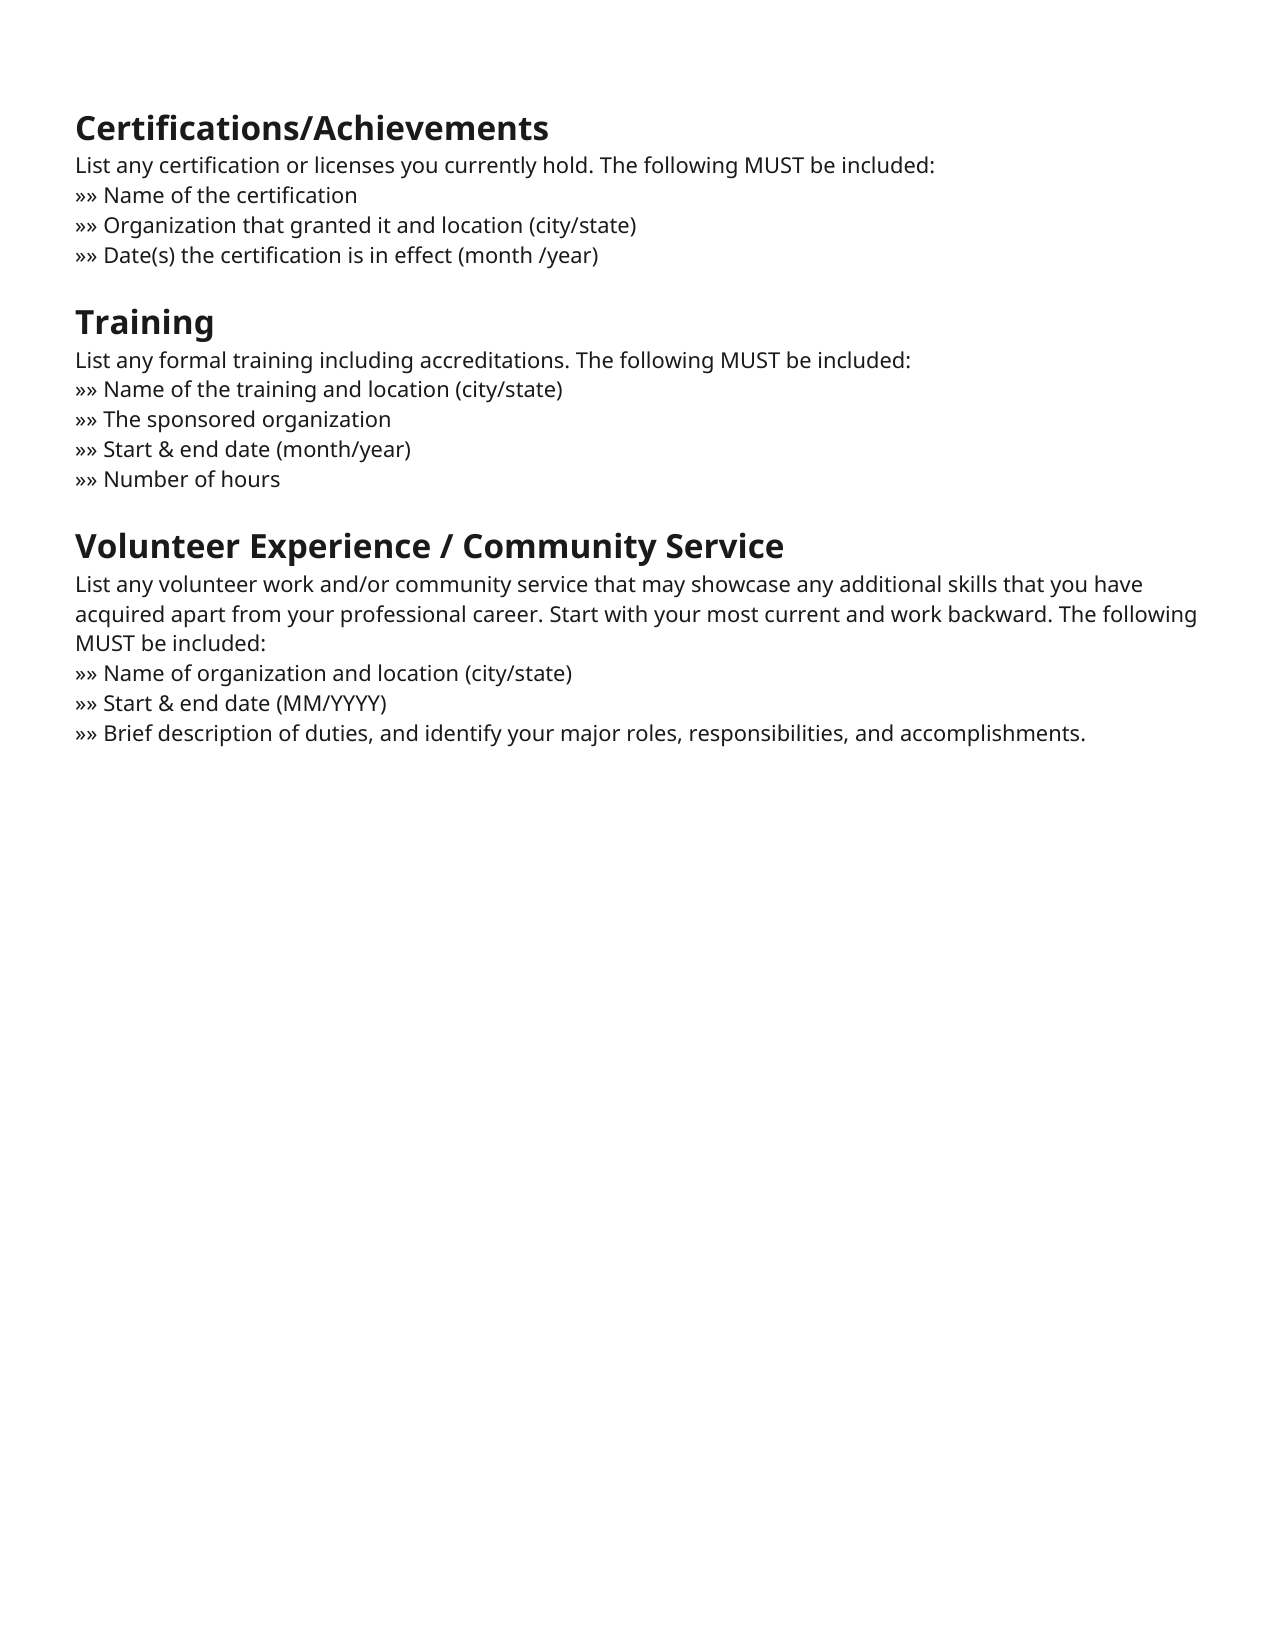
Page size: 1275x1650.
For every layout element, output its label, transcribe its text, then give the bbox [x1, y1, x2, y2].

text »» Start & end date (MM/YYYY) [75, 688, 1200, 718]
text List any formal training including accreditations. The following MUST be included: [75, 344, 1200, 374]
text »» The sponsored organization [75, 404, 1200, 434]
text »» Name of organization and location (city/state) [75, 658, 1200, 688]
text »» Date(s) the certification is in effect (month /year) [75, 239, 1200, 269]
text »» Number of hours [75, 464, 1200, 493]
text »» Brief description of duties, and identify your major roles, responsibilities, and accomplishments. [75, 718, 1200, 747]
text »» Name of the certification [75, 180, 1200, 210]
text List any certification or licenses you currently hold. The following MUST be included: [75, 150, 1200, 180]
text Volunteer Experience / Community Service [75, 523, 1200, 569]
text »» Start & end date (month/year) [75, 434, 1200, 464]
text List any volunteer work and/or community service that may showcase any additional skills that you have acquired apart from your professional career. Start with your most current and work backward. The following MUST be included: [75, 569, 1200, 658]
text »» Organization that granted it and location (city/state) [75, 210, 1200, 239]
text Certifications/Achievements [75, 105, 1200, 150]
text »» Name of the training and location (city/state) [75, 374, 1200, 404]
text Training [75, 299, 1200, 344]
